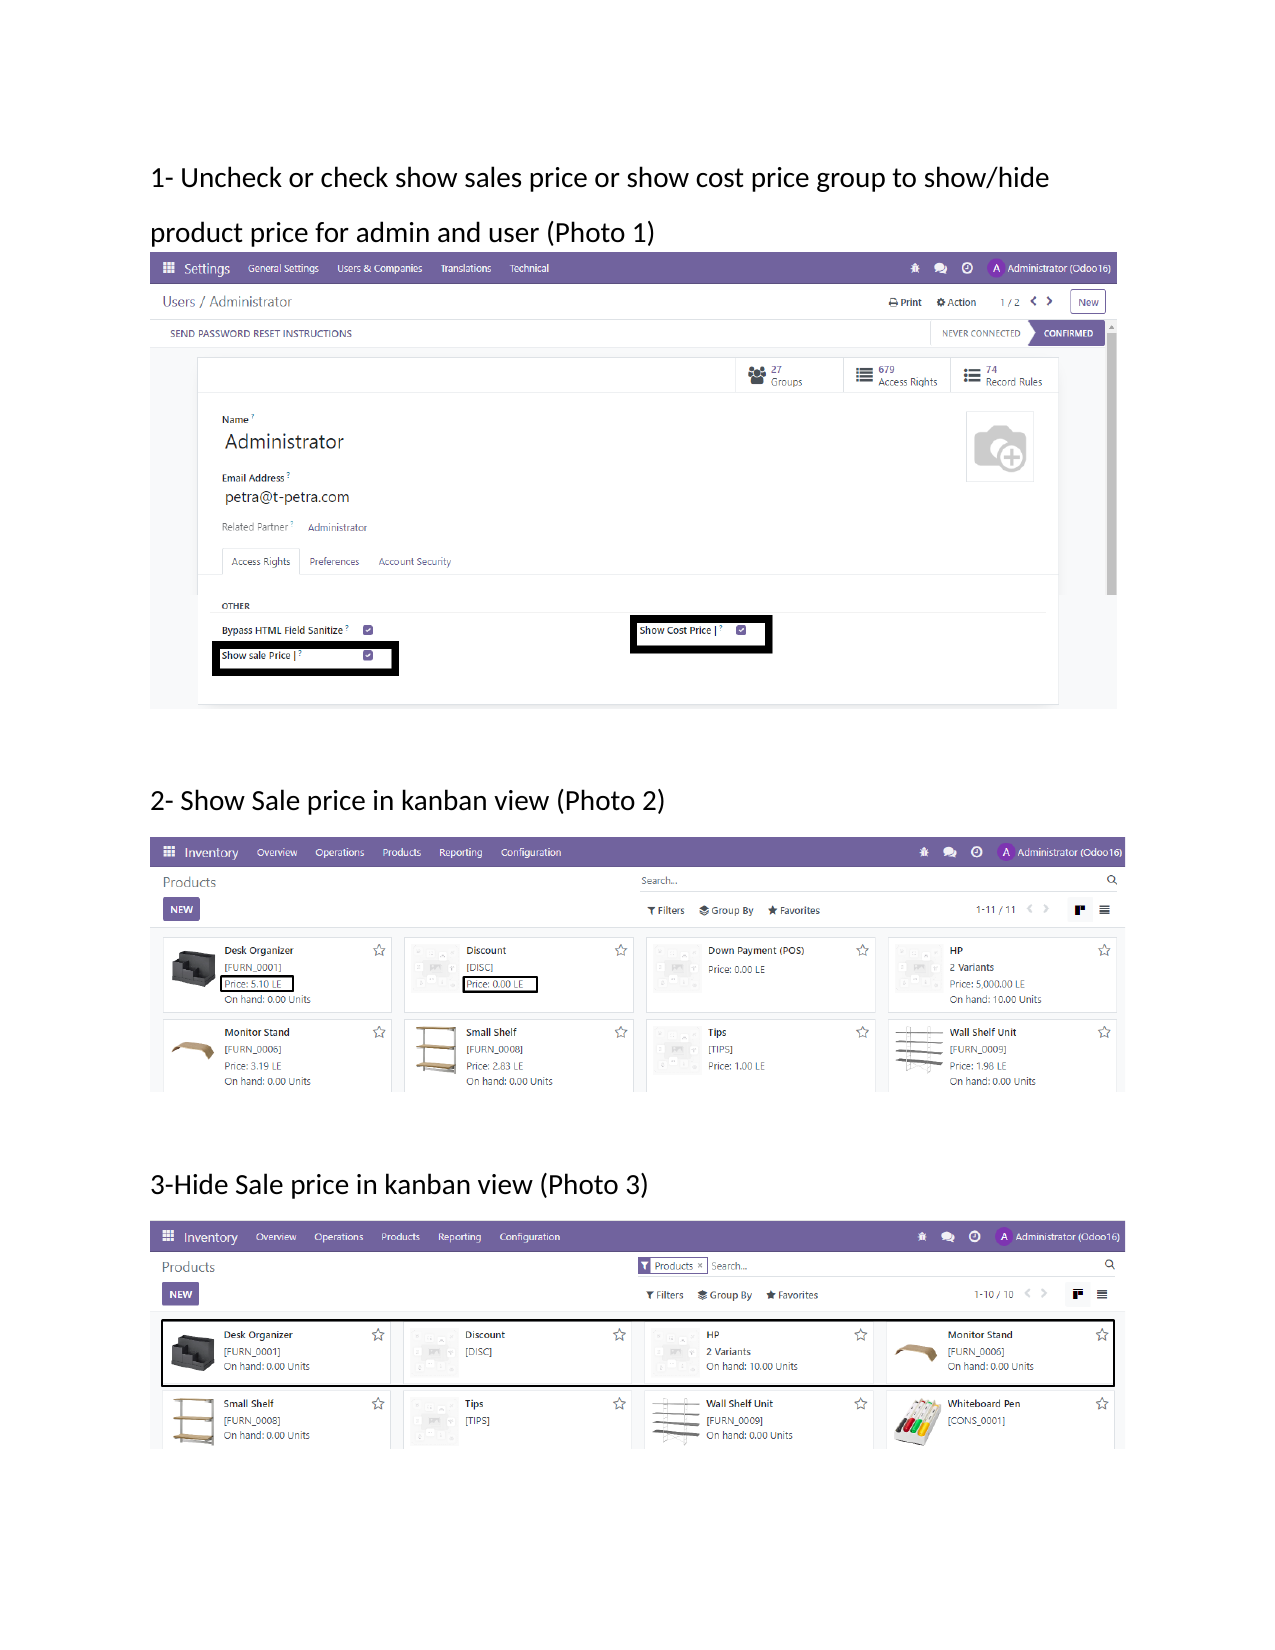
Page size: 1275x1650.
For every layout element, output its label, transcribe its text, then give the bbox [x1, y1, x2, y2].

picture [150, 252, 1117, 709]
picture [150, 837, 1125, 1092]
text 1- Uncheck or check show sales price or show cost price group to show/hide [150, 159, 1125, 195]
picture [150, 1220, 1125, 1449]
text 2- Show Sale price in kanban view (Photo 2) [150, 782, 1125, 818]
text 3-Hide Sale price in kanban view (Photo 3) [150, 1166, 1125, 1201]
